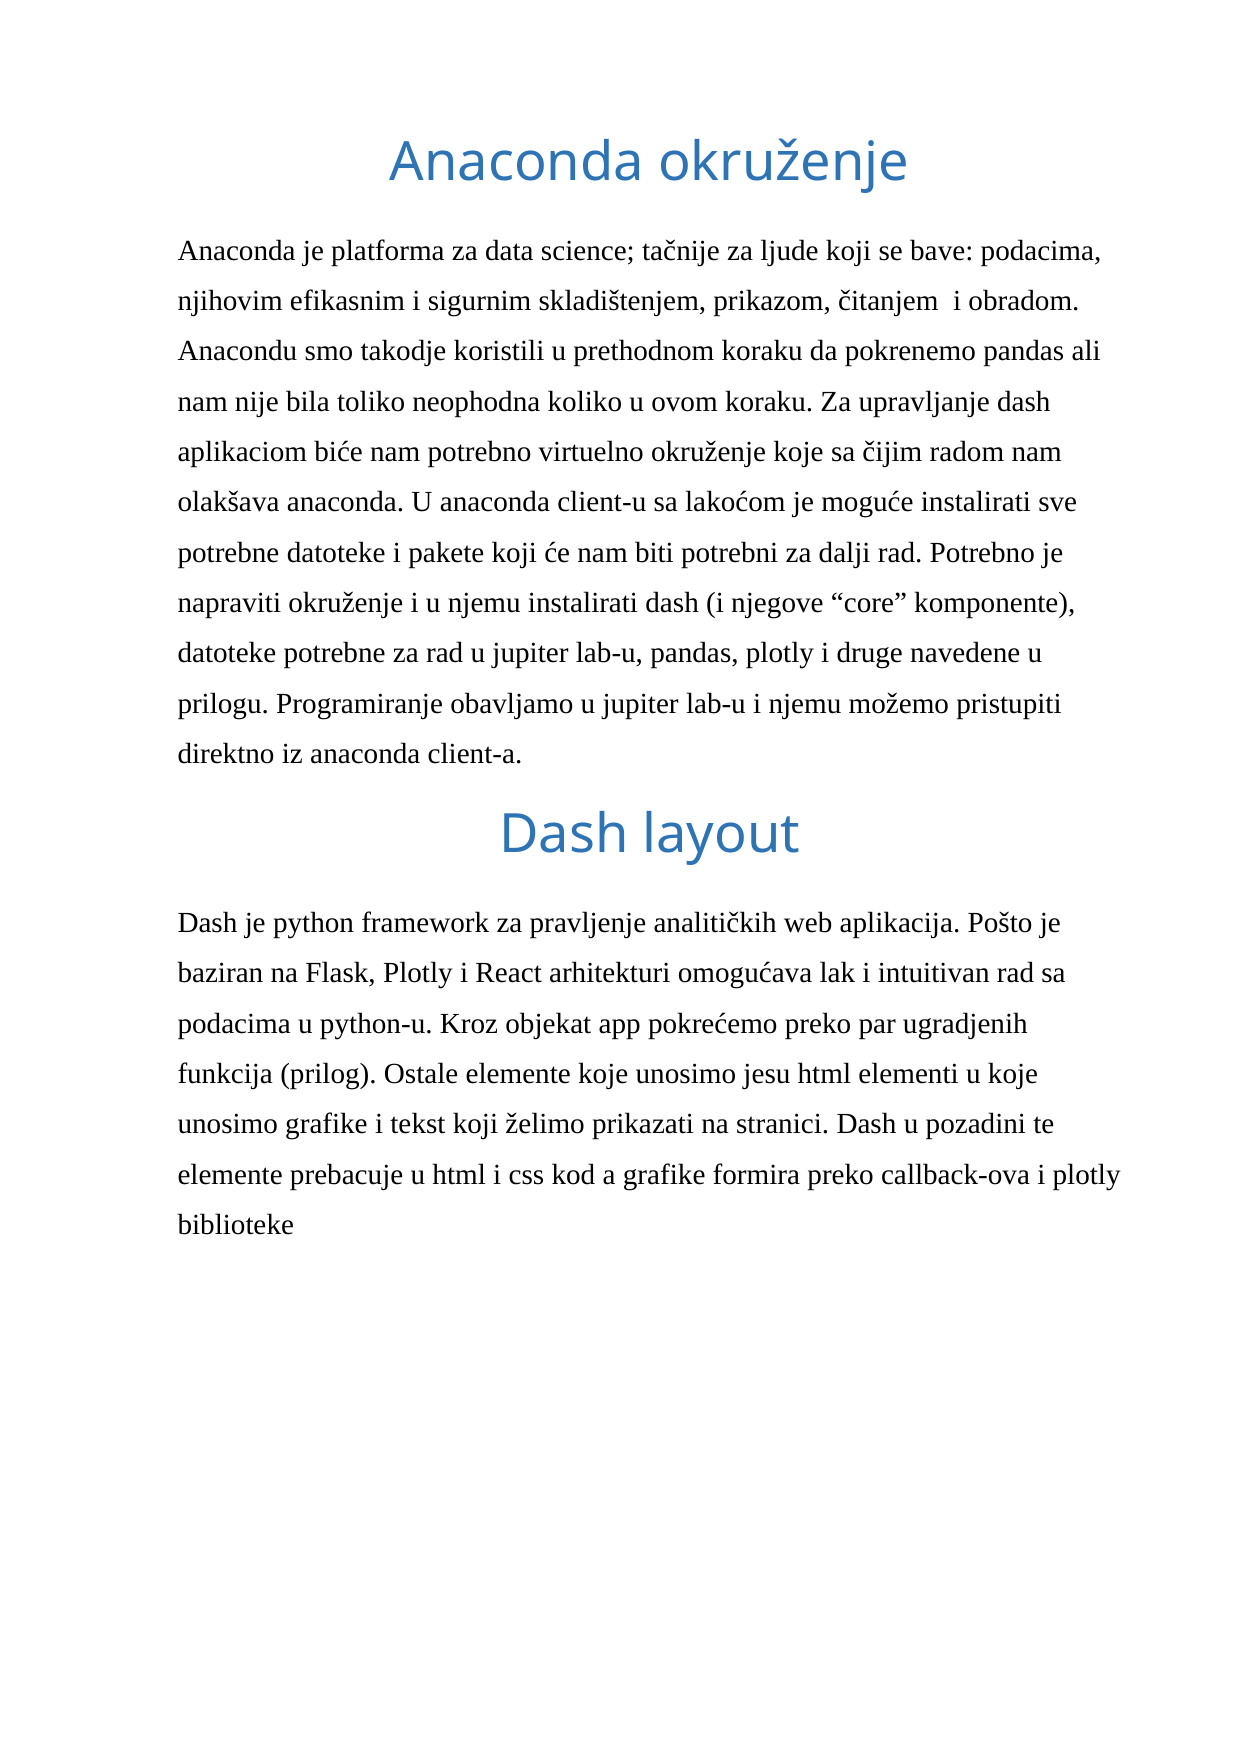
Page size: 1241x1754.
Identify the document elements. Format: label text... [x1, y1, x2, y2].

subtitle Dash layout [177, 795, 1122, 868]
text Anaconda je platforma za data science; tačnije za ljude koji se bave: podacima, njihovim efikasnim i sigurnim skladištenjem, prikazom, čitanjem i obradom. Anacondu smo takodje koristili u prethodnom koraku da pokrenemo pandas ali nam nije bila toliko neophodna koliko u ovom koraku. Za upravljanje dash aplikaciom biće nam potrebno virtuelno okruženje koje sa čijim radom nam olakšava anaconda. U anaconda client-u sa lakoćom je moguće instalirati sve potrebne datoteke i pakete koji će nam biti potrebni za dalji rad. Potrebno je napraviti okruženje i u njemu instalirati dash (i njegove “core” komponente), datoteke potrebne za rad u jupiter lab-u, pandas, plotly i druge navedene u prilogu. Programiranje obavljamo u jupiter lab-u i njemu možemo pristupiti direktno iz anaconda client-a. [177, 233, 1122, 769]
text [177, 905, 1122, 1241]
subtitle Anaconda okruženje [177, 122, 1122, 196]
